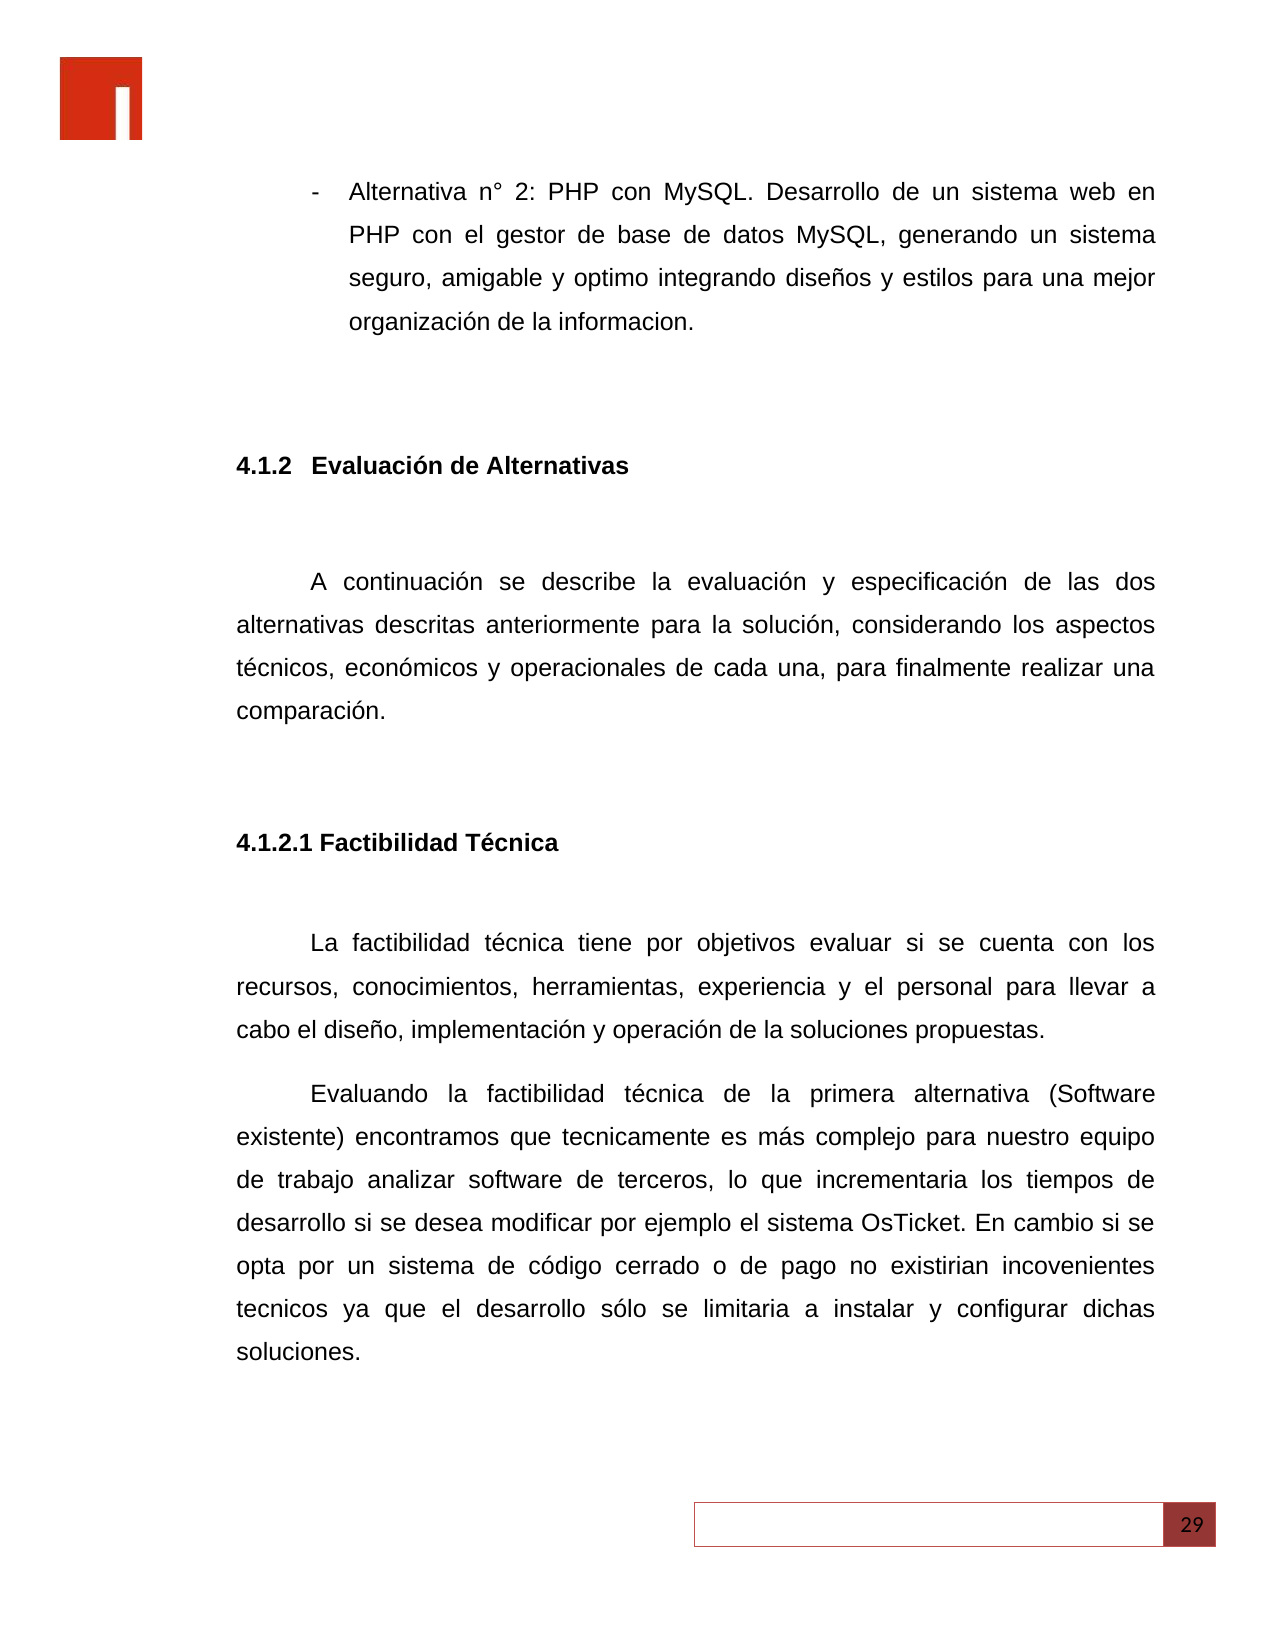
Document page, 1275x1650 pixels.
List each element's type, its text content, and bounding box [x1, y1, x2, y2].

text A continuación se describe la evaluación y especificación de las dos alternativas descritas anteriormente para la solución, considerando los aspectos técnicos, económicos y operacionales de cada una, para finalmente realizar una comparación. [236, 567, 1157, 725]
list Alternativa n° 2: PHP con MySQL. Desarrollo de un sistema web en PHP con el gestor de base de datos MySQL, generando un sistema seguro, amigable y optimo integrando diseños y estilos para una mejor organización de la informacion. [311, 177, 1157, 335]
subtitle 4.1.2 Evaluación de Alternativas [236, 451, 1157, 480]
picture [59, 57, 143, 140]
text La factibilidad técnica tiene por objetivos evaluar si se cuenta con los recursos, conocimientos, herramientas, experiencia y el personal para llevar a cabo el diseño, implementación y operación de la soluciones propuestas. [236, 928, 1157, 1043]
text Evaluando la factibilidad técnica de la primera alternativa (Software existente) encontramos que tecnicamente es más complejo para nuestro equipo de trabajo analizar software de terceros, lo que incrementaria los tiempos de desarrollo si se desea modificar por ejemplo el sistema OsTicket. En cambio si se opta por un sistema de código cerrado o de pago no existirian incovenientes tecnicos ya que el desarrollo sólo se limitaria a instalar y configurar dichas soluciones. [236, 1078, 1157, 1366]
subtitle 4.1.2.1 Factibilidad Técnica [236, 828, 1157, 857]
